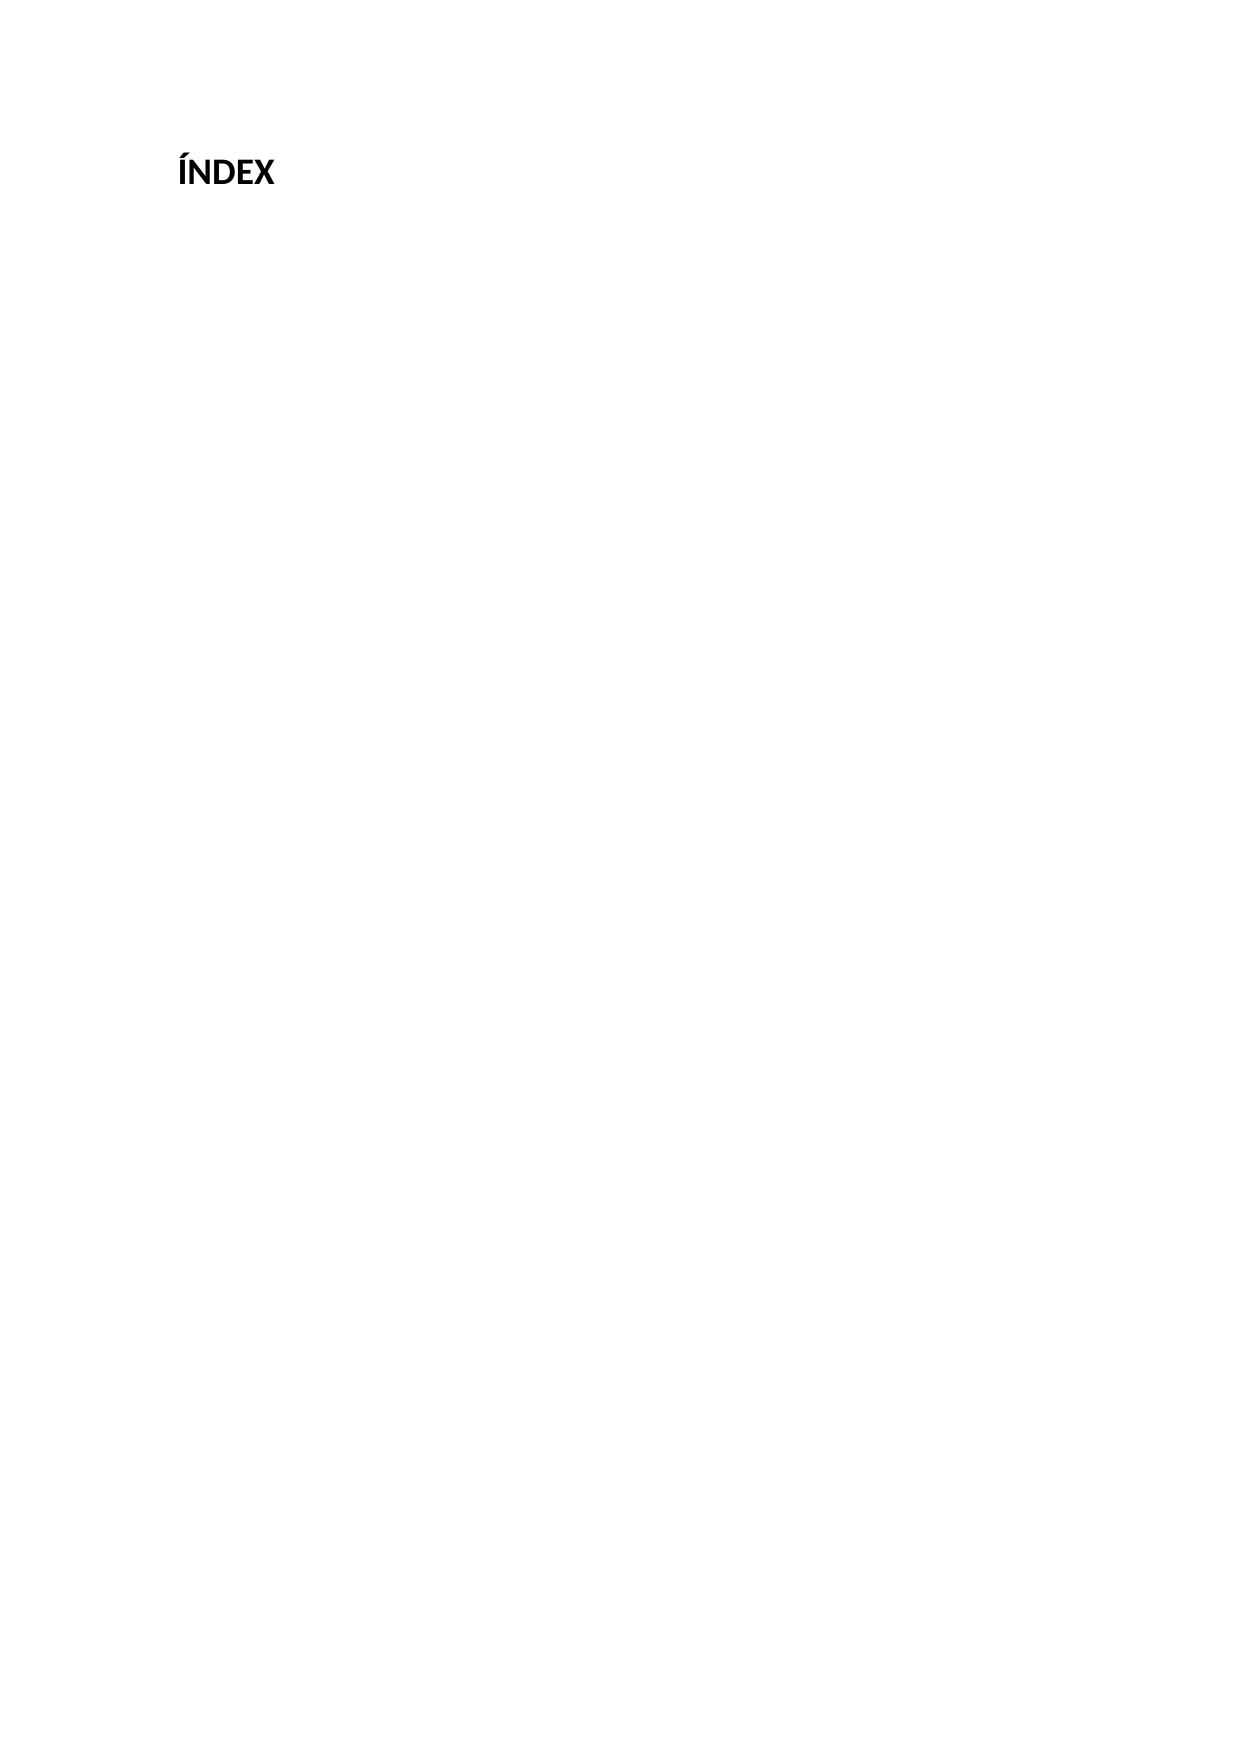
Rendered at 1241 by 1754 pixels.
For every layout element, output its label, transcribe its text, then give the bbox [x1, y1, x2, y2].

text ÍNDEX [177, 148, 1063, 193]
